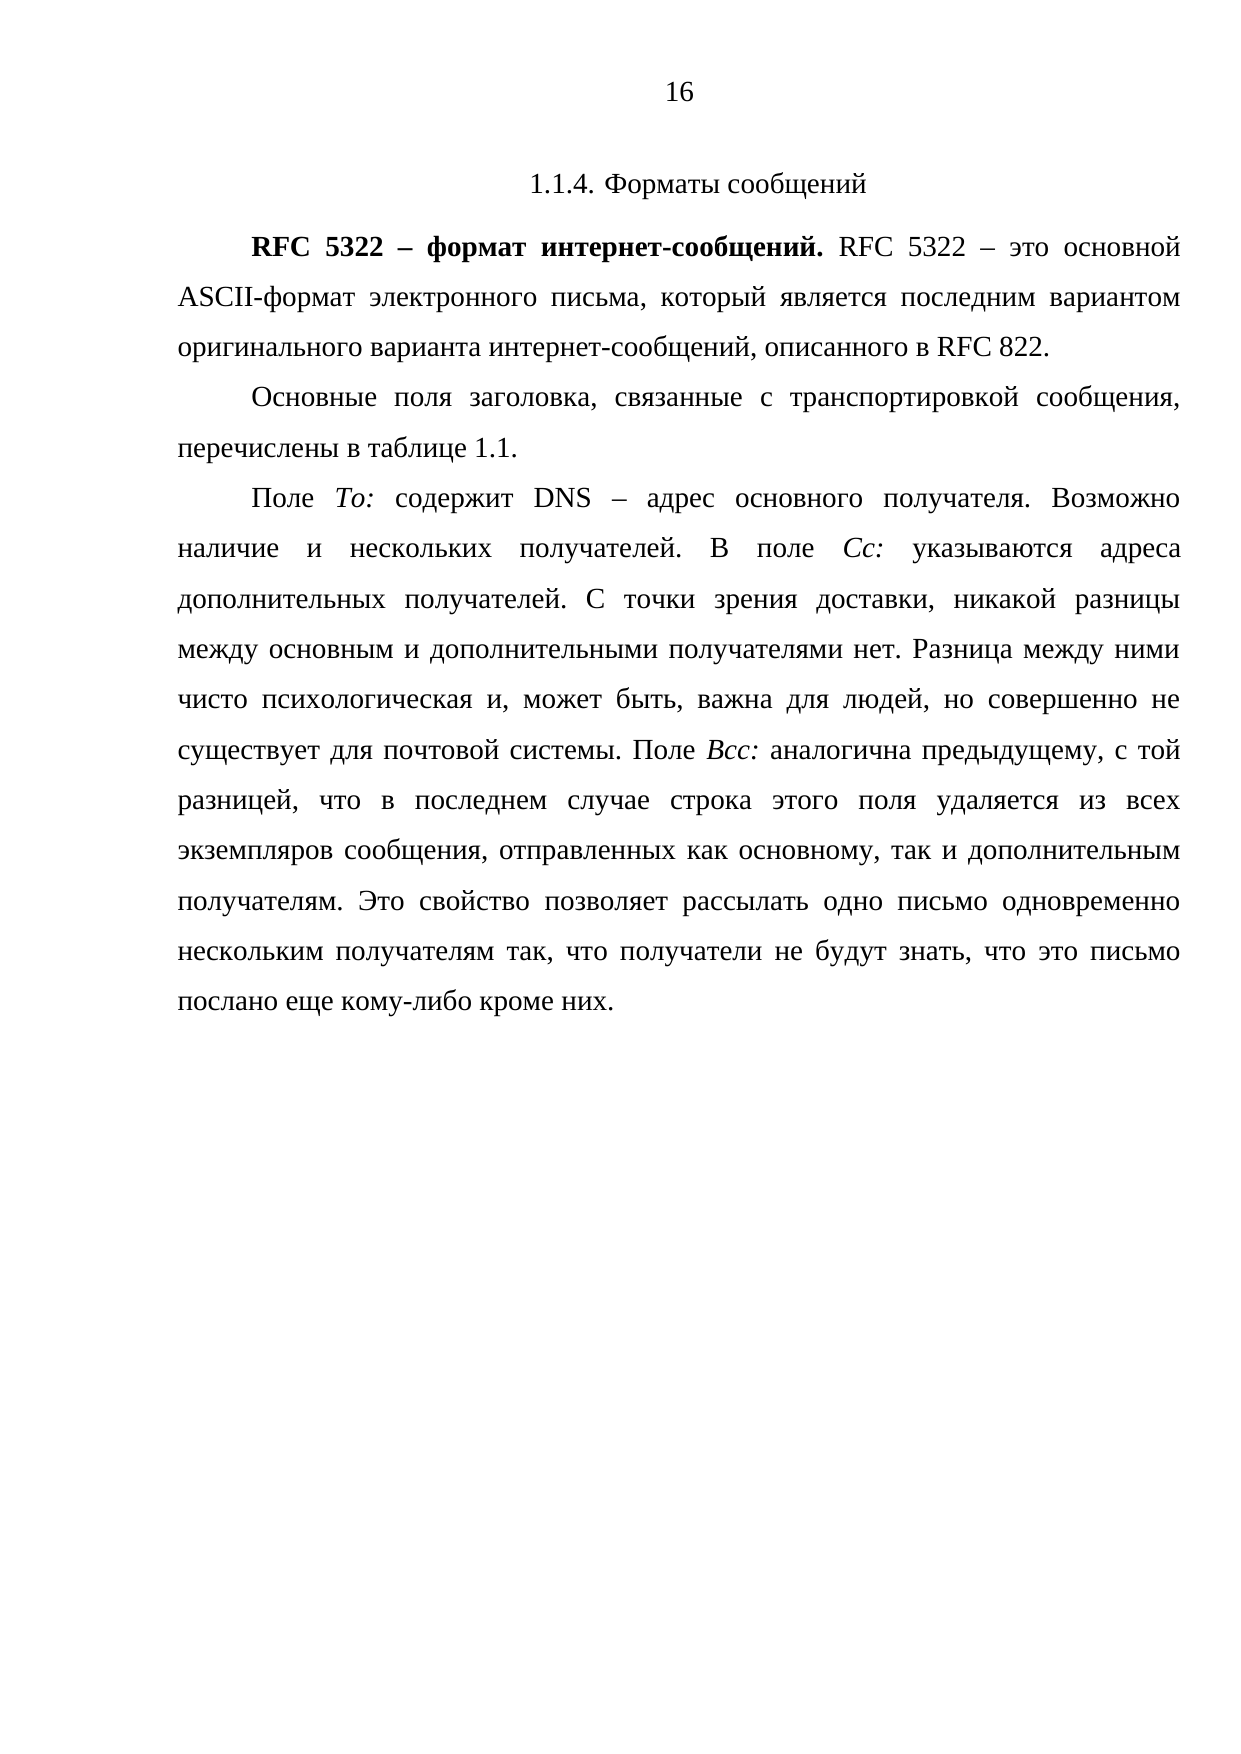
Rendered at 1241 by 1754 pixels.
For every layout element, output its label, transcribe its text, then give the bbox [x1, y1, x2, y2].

text Основные поля заголовка, связанные с транспортировкой сообщения, перечислены в таблице 1.1. [177, 379, 1181, 463]
text Поле To: содержит DNS – адрес основного получателя. Возможно наличие и нескольких получателей. В поле Cc: указываются адреса дополнительных получателей. С точки зрения доставки, никакой разницы между основным и дополнительными получателями нет. Разница между ними чисто психологическая и, может быть, важна для людей, но совершенно не существует для почтовой системы. Поле Bcc: аналогична предыдущему, с той разницей, что в последнем случае строка этого поля удаляется из всех экземпляров сообщения, отправленных как основному, так и дополнительным получателям. Это свойство позволяет рассылать одно письмо одновременно нескольким получателям так, что получатели не будут знать, что это письмо послано еще кому-либо кроме них. [177, 480, 1181, 1017]
text RFC 5322 – формат интернет-сообщений. RFC 5322 – это основной ASCII-формат электронного письма, который является последним вариантом оригинального варианта интернет-сообщений, описанного в RFC 822. [177, 229, 1181, 363]
subtitle Форматы сообщений [215, 166, 1181, 199]
